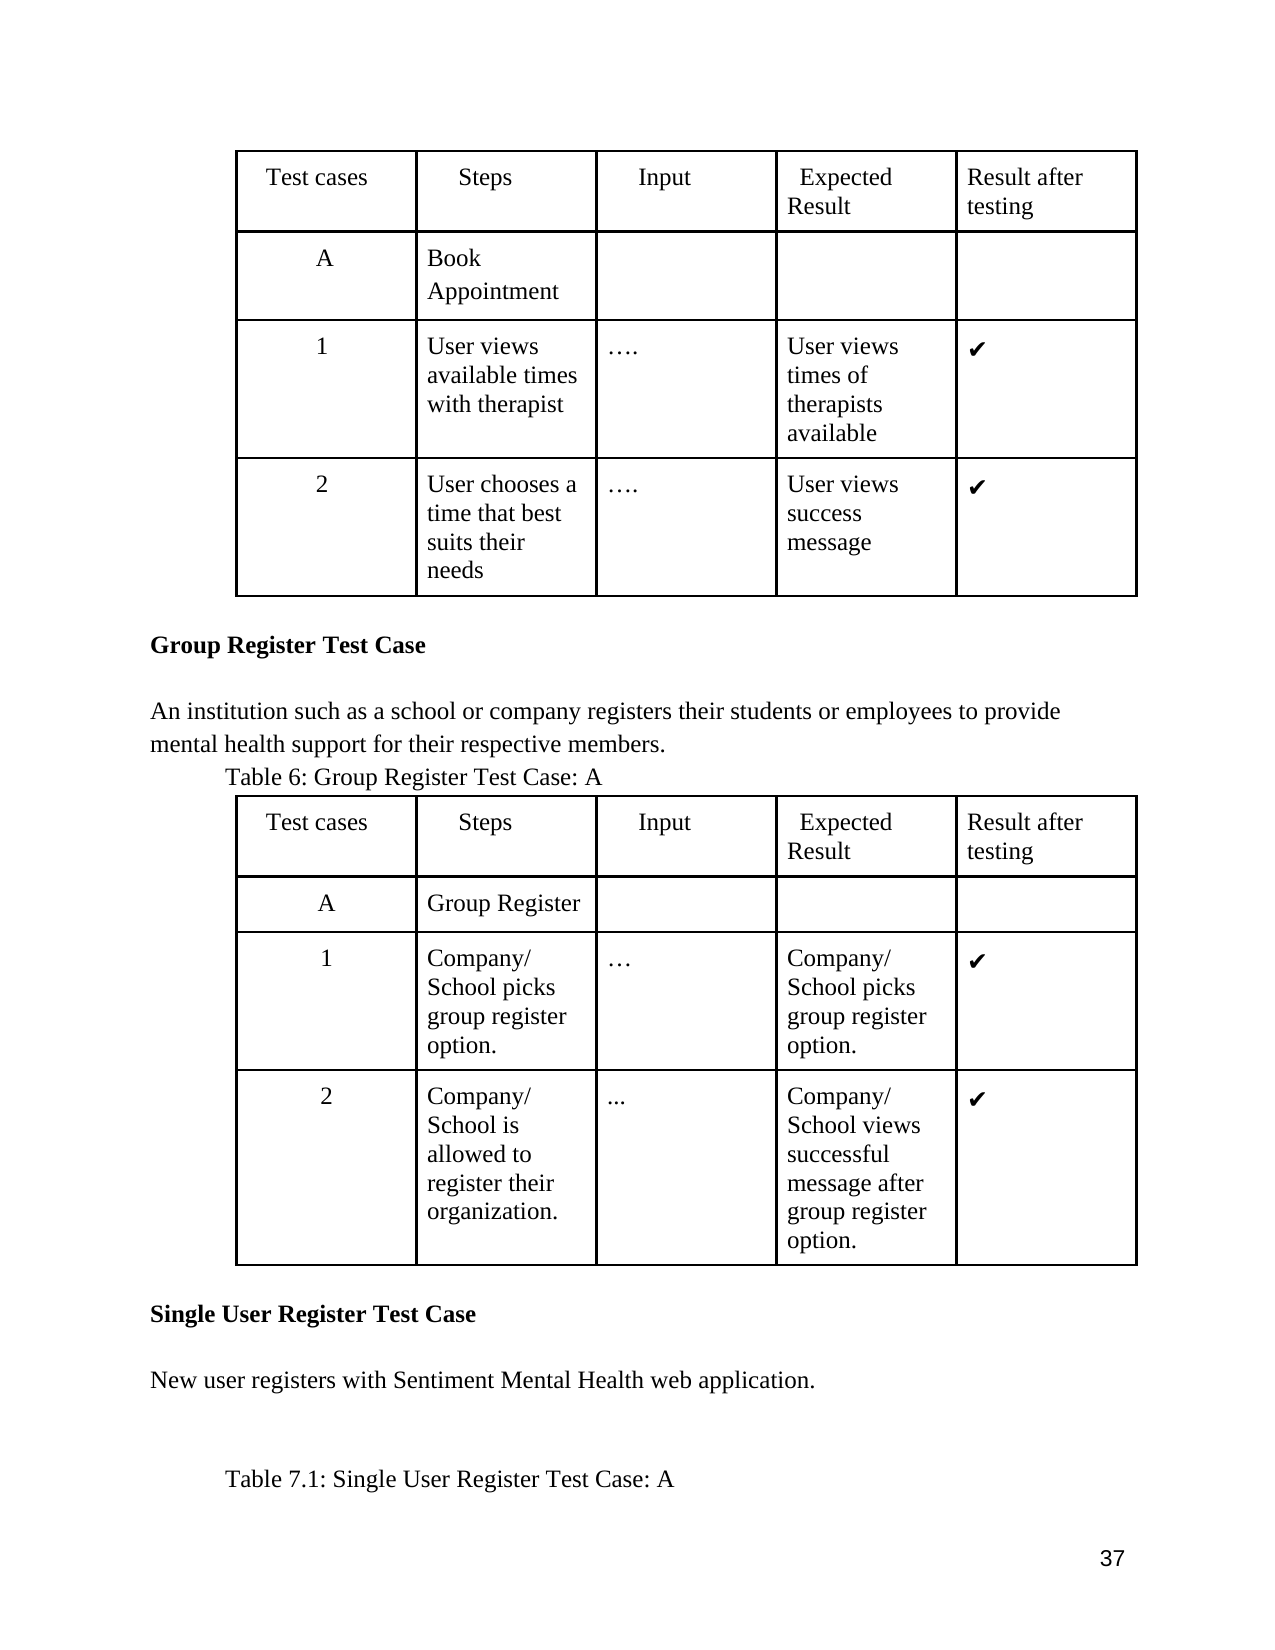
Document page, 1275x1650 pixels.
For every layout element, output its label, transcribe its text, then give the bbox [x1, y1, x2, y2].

table_cell …. [598, 321, 775, 457]
table_cell [778, 233, 955, 319]
table_cell A [238, 233, 415, 319]
table_header Expected Result [778, 152, 955, 230]
table_cell Company/School picks group register option. [778, 933, 955, 1069]
table_cell [958, 321, 1135, 457]
table_header Test cases [238, 797, 415, 875]
table_cell 1 [238, 933, 415, 1069]
table_cell User chooses a time that best suits their needs [418, 459, 595, 595]
table_header Result after testing [958, 152, 1135, 230]
table_cell Company/School is allowed to register their organization. [418, 1071, 595, 1264]
table_header Expected Result [778, 797, 955, 875]
table_header Steps [418, 797, 595, 875]
text Table 7.1: Single User Register Test Case: A [150, 1464, 1125, 1493]
text Group Register Test Case [150, 630, 1125, 659]
table_cell [958, 933, 1135, 1069]
table_cell User views success message [778, 459, 955, 595]
text New user registers with Sentiment Mental Health web application. [150, 1365, 1125, 1394]
table_cell User views times of therapists available [778, 321, 955, 457]
table_cell [958, 1071, 1135, 1264]
table_cell … [598, 933, 775, 1069]
table_cell [958, 233, 1135, 319]
table_cell Company/School views successful message after group register option. [778, 1071, 955, 1264]
table_cell A [238, 878, 415, 931]
table_cell Group Register [418, 878, 595, 931]
table_cell User views available times with therapist [418, 321, 595, 457]
table_cell [598, 233, 775, 319]
table_cell [958, 878, 1135, 931]
table_cell Company/School picks group register option. [418, 933, 595, 1069]
table_cell ... [598, 1071, 775, 1264]
text Table 6: Group Register Test Case: A [225, 762, 1125, 791]
table_header Test cases [238, 152, 415, 230]
table_cell 2 [238, 1071, 415, 1264]
table_cell [598, 878, 775, 931]
table_header Input [598, 797, 775, 875]
table_cell [958, 459, 1135, 595]
text Single User Register Test Case [150, 1299, 1125, 1328]
table_header Steps [418, 152, 595, 230]
table_cell 2 [238, 459, 415, 595]
table_cell [778, 878, 955, 931]
text An institution such as a school or company registers their students or employees to provide mental health support for their respective members. [150, 696, 1125, 758]
table_cell Book Appointment [418, 233, 595, 319]
table_cell 1 [238, 321, 415, 457]
table_header Result after testing [958, 797, 1135, 875]
table_cell …. [598, 459, 775, 595]
table_header Input [598, 152, 775, 230]
